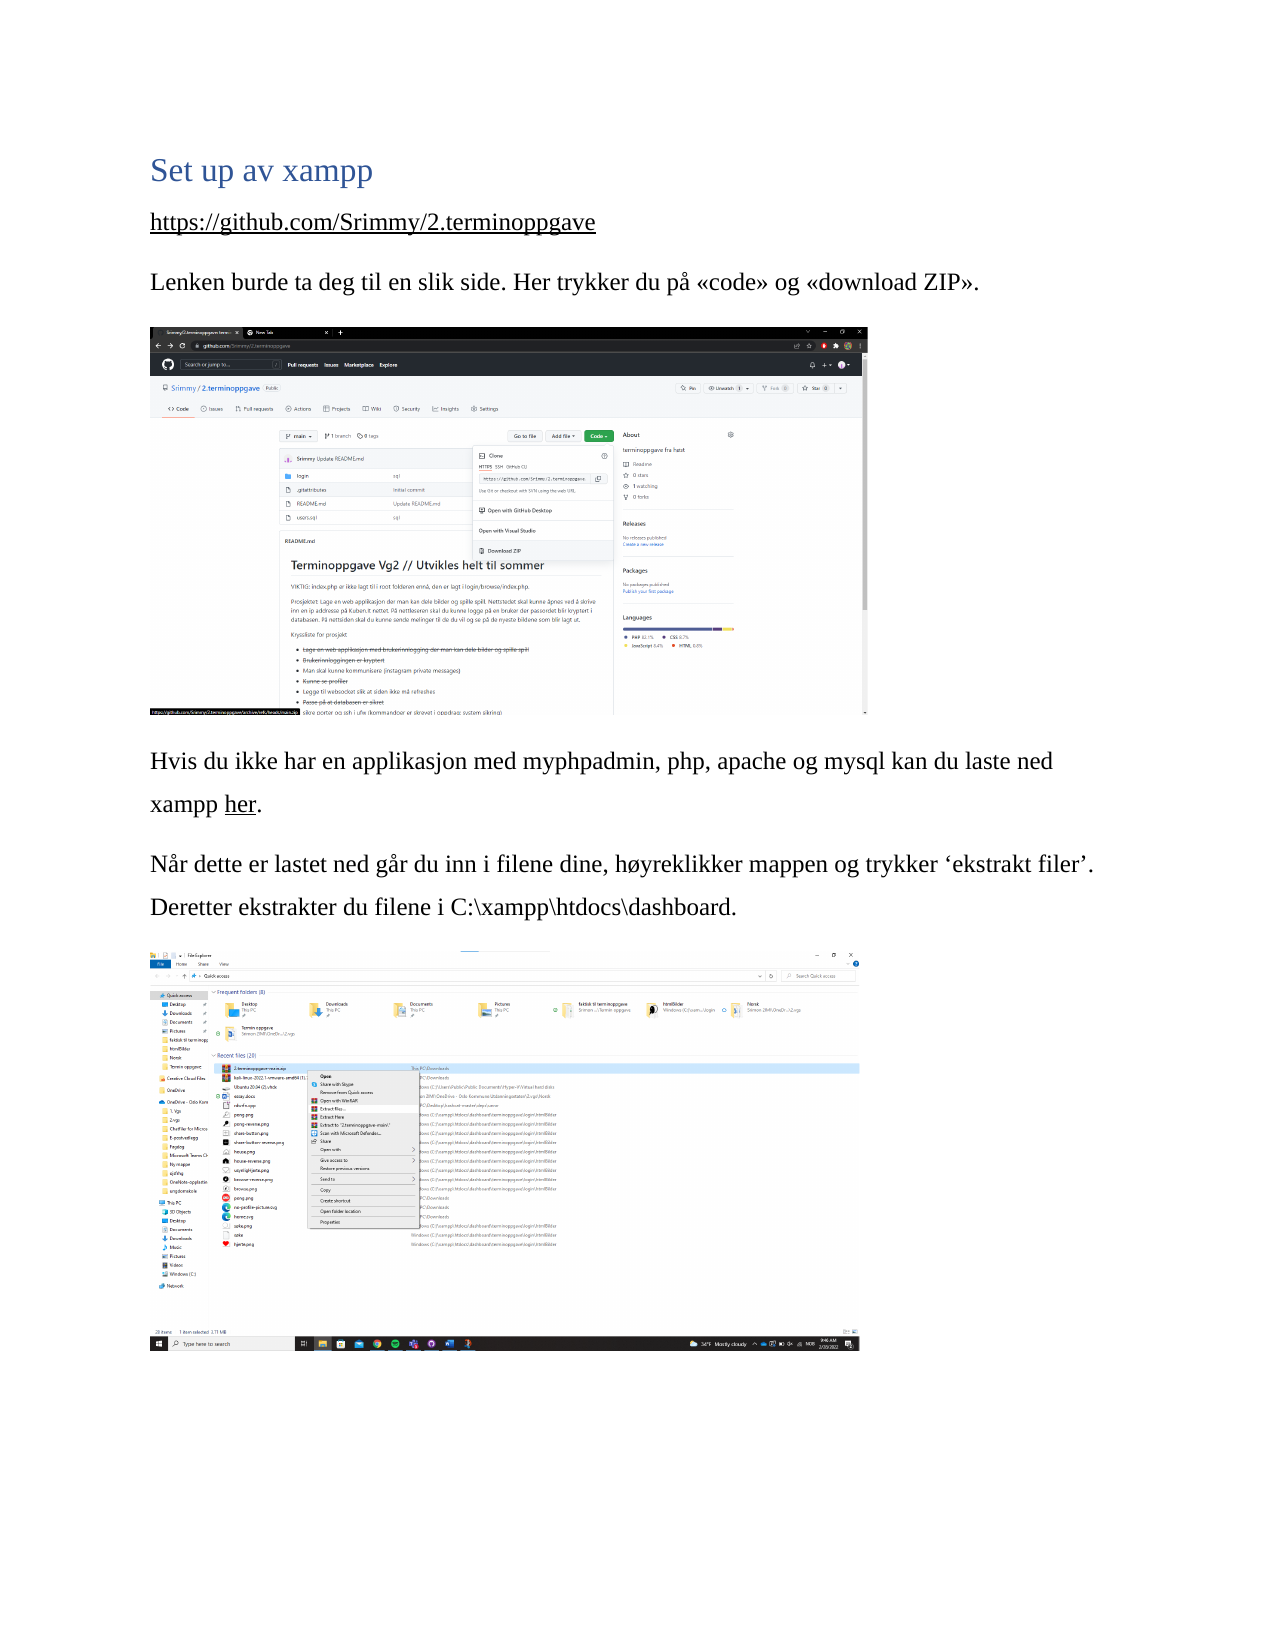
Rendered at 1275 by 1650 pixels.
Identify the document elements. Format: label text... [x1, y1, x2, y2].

picture [150, 327, 868, 715]
text Lenken burde ta deg til en slik side. Her trykker du på «code» og «download ZIP». [150, 267, 1125, 296]
subtitle Set up av xampp [150, 150, 1125, 188]
text Hvis du ikke har en applikasjon med myphpadmin, php, apache og mysql kan du laste ned xampp her. [150, 746, 1125, 818]
picture [150, 951, 860, 1351]
text Når dette er lastet ned går du inn i filene dine, høyreklikker mappen og trykker ‘ekstrakt filer’. Deretter ekstrakter du filene i C:\xampp\htdocs\dashboard. [150, 849, 1125, 921]
text https://github.com/Srimmy/2.terminoppgave [150, 207, 1125, 236]
